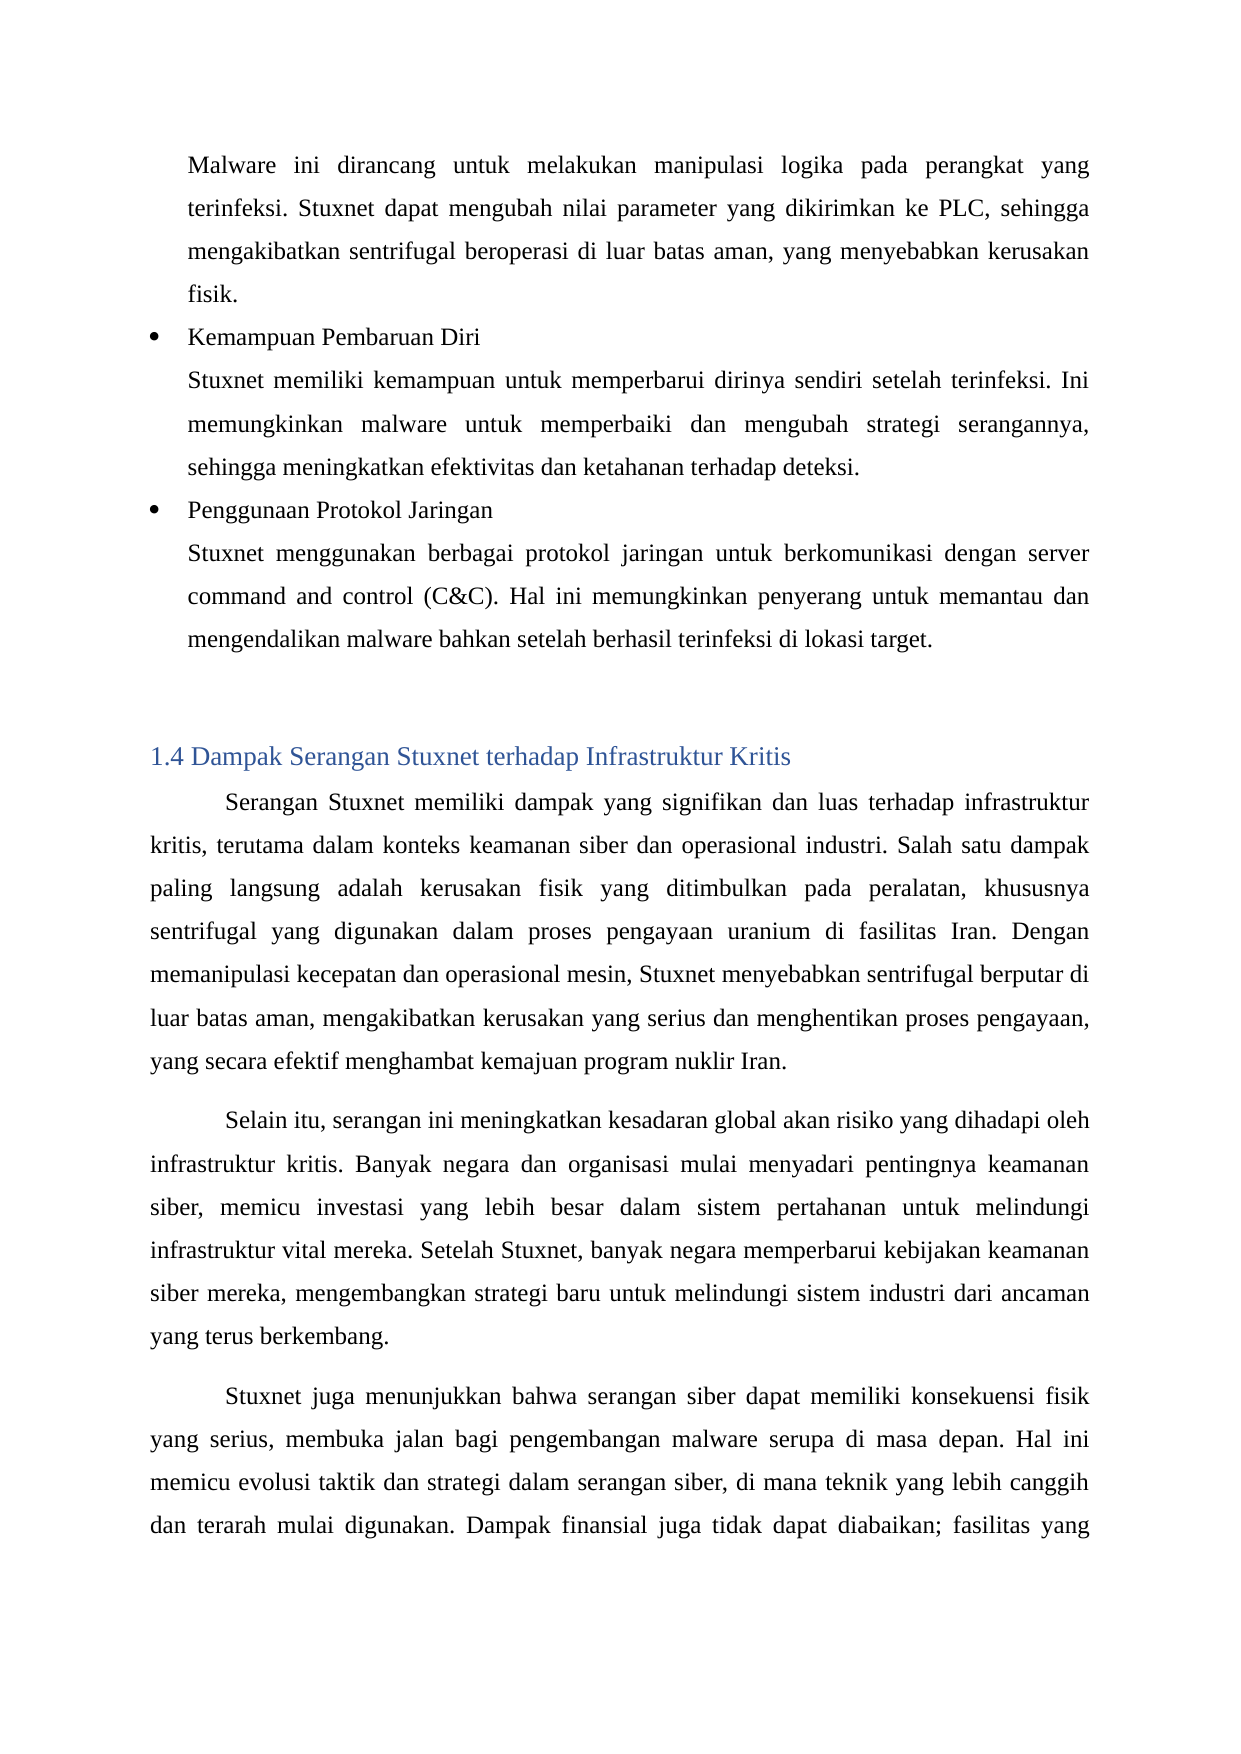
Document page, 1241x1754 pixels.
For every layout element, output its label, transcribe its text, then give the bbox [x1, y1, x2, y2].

list Penggunaan Protokol Jaringan [150, 495, 1090, 524]
text Selain itu, serangan ini meningkatkan kesadaran global akan risiko yang dihadapi oleh infrastruktur kritis. Banyak negara dan organisasi mulai menyadari pentingnya keamanan siber, memicu investasi yang lebih besar dalam sistem pertahanan untuk melindungi infrastruktur vital mereka. Setelah Stuxnet, banyak negara memperbarui kebijakan keamanan siber mereka, mengembangkan strategi baru untuk melindungi sistem industri dari ancaman yang terus berkembang. [150, 1106, 1090, 1350]
text Serangan Stuxnet memiliki dampak yang signifikan dan luas terhadap infrastruktur kritis, terutama dalam konteks keamanan siber dan operasional industri. Salah satu dampak paling langsung adalah kerusakan fisik yang ditimbulkan pada peralatan, khususnya sentrifugal yang digunakan dalam proses pengayaan uranium di fasilitas Iran. Dengan memanipulasi kecepatan dan operasional mesin, Stuxnet menyebabkan sentrifugal berputar di luar batas aman, mengakibatkan kerusakan yang serius dan menghentikan proses pengayaan, yang secara efektif menghambat kemajuan program nuklir Iran. [150, 787, 1090, 1074]
list Stuxnet memiliki kemampuan untuk memperbarui dirinya sendiri setelah terinfeksi. Ini memungkinkan malware untuk memperbaiki dan mengubah strategi serangannya, sehingga meningkatkan efektivitas dan ketahanan terhadap deteksi. [187, 366, 1090, 481]
list Malware ini dirancang untuk melakukan manipulasi logika pada perangkat yang terinfeksi. Stuxnet dapat mengubah nilai parameter yang dikirimkan ke PLC, sehingga mengakibatkan sentrifugal beroperasi di luar batas aman, yang menyebabkan kerusakan fisik. [187, 150, 1090, 308]
subtitle 1.4 Dampak Serangan Stuxnet terhadap Infrastruktur Kritis [150, 740, 1090, 771]
list Stuxnet menggunakan berbagai protokol jaringan untuk berkomunikasi dengan server command and control (C&C). Hal ini memungkinkan penyerang untuk memantau dan mengendalikan malware bahkan setelah berhasil terinfeksi di lokasi target. [187, 538, 1090, 653]
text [150, 1381, 1090, 1539]
list Kemampuan Pembaruan Diri [150, 322, 1090, 351]
